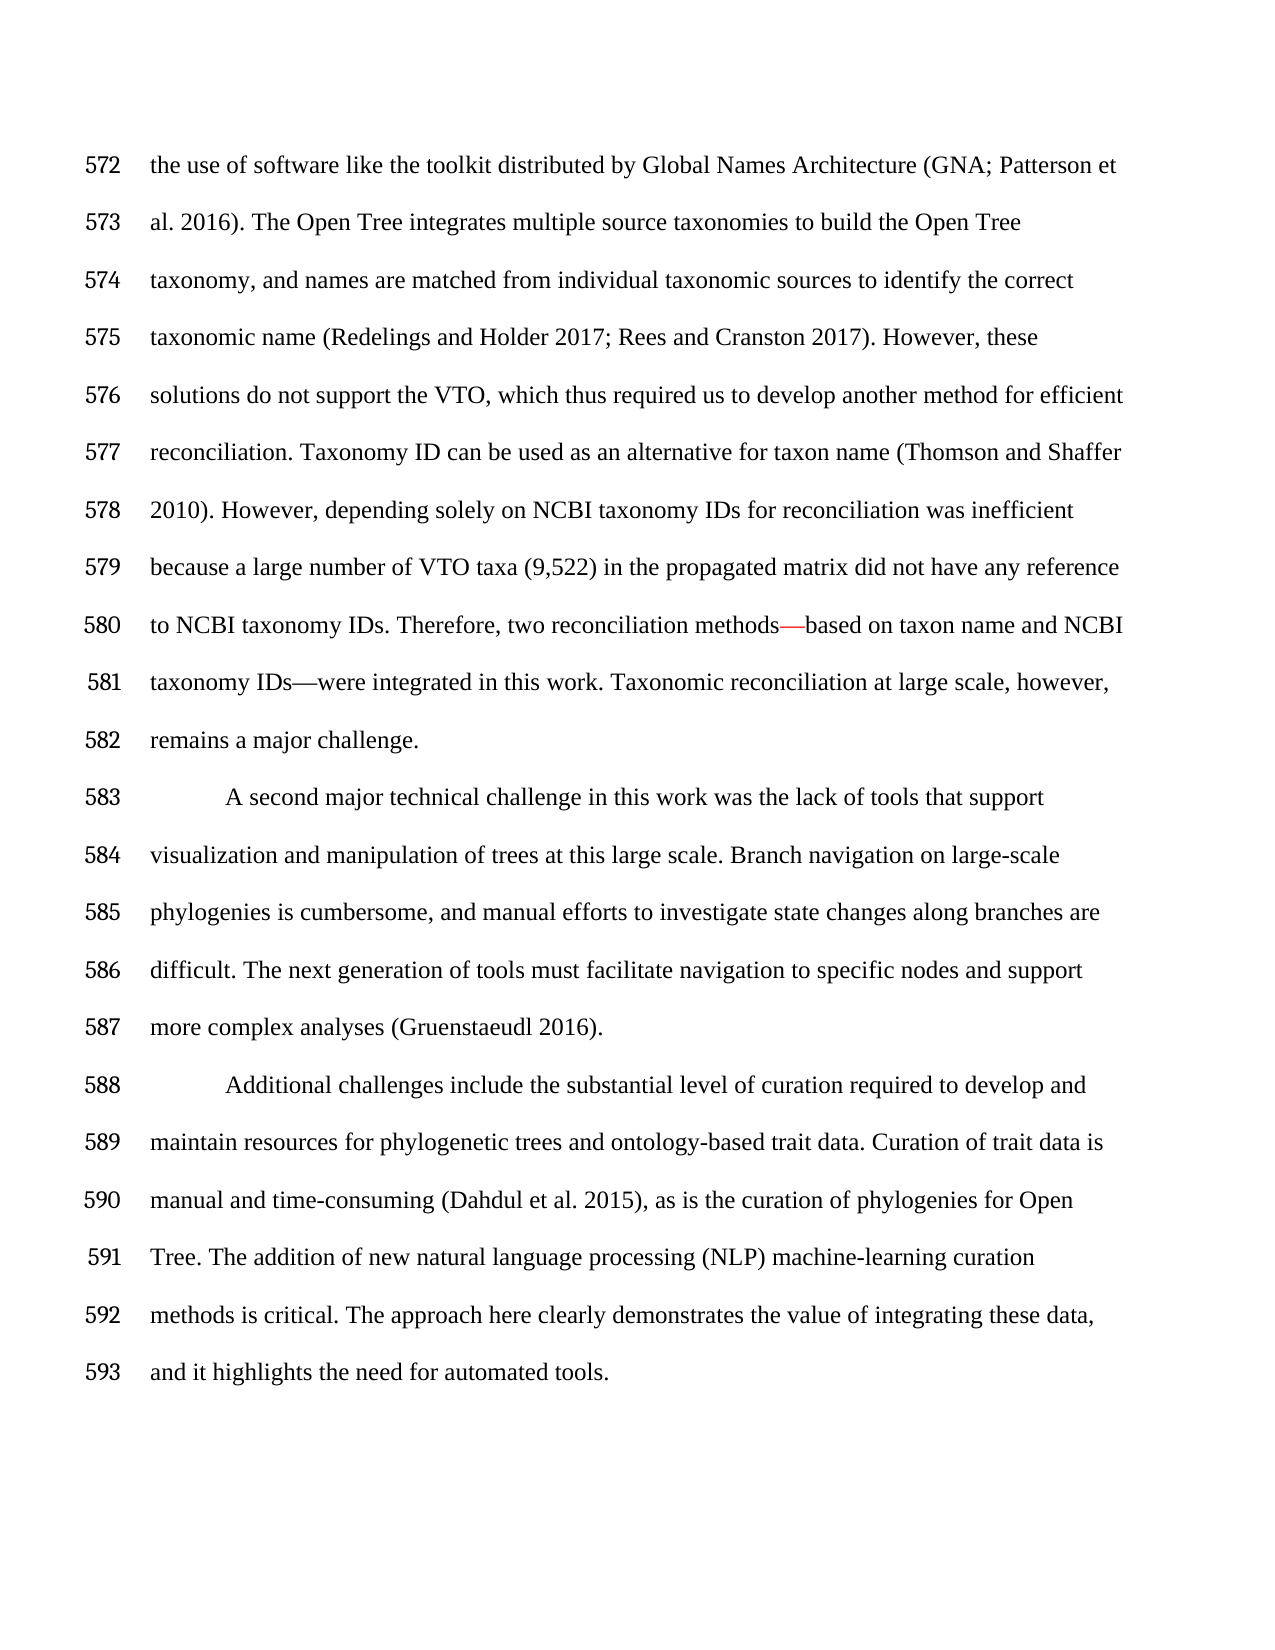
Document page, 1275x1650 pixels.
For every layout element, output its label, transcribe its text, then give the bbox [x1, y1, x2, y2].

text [150, 150, 1125, 754]
text Additional challenges include the substantial level of curation required to develop and maintain resources for phylogenetic trees and ontology-based trait data. Curation of trait data is manual and time-consuming (Dahdul et al. 2015), as is the curation of phylogenies for Open Tree. The addition of new natural language processing (NLP) machine-learning curation methods is critical. The approach here clearly demonstrates the value of integrating these data, and it highlights the need for automated tools. [150, 1070, 1125, 1386]
text A second major technical challenge in this work was the lack of tools that support visualization and manipulation of trees at this large scale. Branch navigation on large-scale phylogenies is cumbersome, and manual efforts to investigate state changes along branches are difficult. The next generation of tools must facilitate navigation to specific nodes and support more complex analyses (Gruenstaeudl 2016). [150, 782, 1125, 1041]
